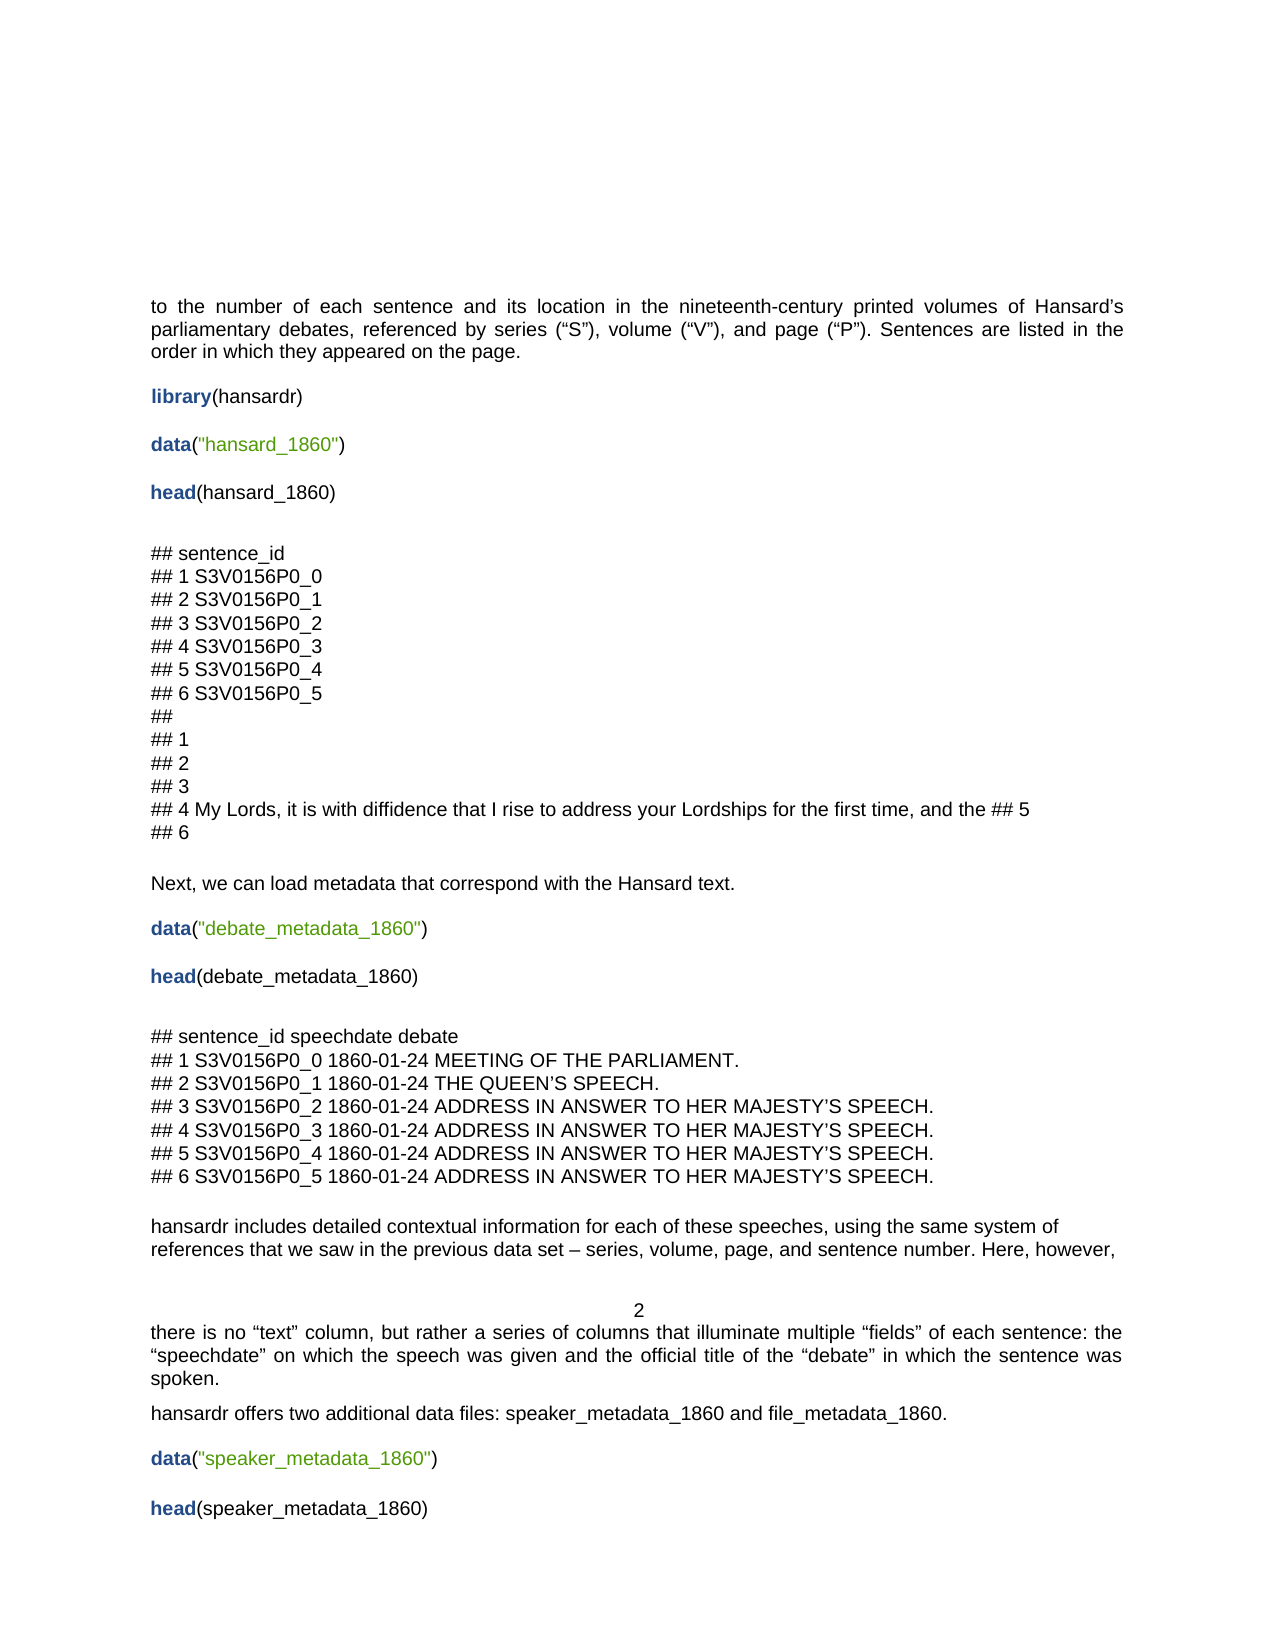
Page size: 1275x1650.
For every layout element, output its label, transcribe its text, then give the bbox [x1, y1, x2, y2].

text ## sentence_id [151, 542, 1272, 564]
text data("debate_metadata_1860") [151, 916, 1272, 939]
text ## 3 S3V0156P0_2 1860-01-24 ADDRESS IN ANSWER TO HER MAJESTY’S SPEECH. [151, 1095, 1272, 1118]
text head(speaker_metadata_1860) [150, 1497, 1272, 1520]
text ## 1 S3V0156P0_0 1860-01-24 MEETING OF THE PARLIAMENT. [151, 1048, 1272, 1071]
text ## 3 S3V0156P0_2 [151, 612, 1272, 634]
text hansardr offers two additional data files: speaker_metadata_1860 and file_metadata_1860. data("speaker_metadata_1860") [151, 1402, 1004, 1470]
text ## 5 S3V0156P0_4 1860-01-24 ADDRESS IN ANSWER TO HER MAJESTY’S SPEECH. [151, 1142, 1272, 1164]
text ## 6 S3V0156P0_5 1860-01-24 ADDRESS IN ANSWER TO HER MAJESTY’S SPEECH. [151, 1165, 1272, 1188]
text ## 2 S3V0156P0_1 [151, 588, 1272, 611]
text Next, we can load metadata that correspond with the Hansard text. [151, 872, 1272, 895]
text 2 [633, 1299, 1272, 1322]
text hansardr includes detailed contextual information for each of these speeches, using the same system of references that we saw in the previous data set – series, volume, page, and sentence number. Here, however, [151, 1216, 1125, 1261]
text there is no “text” column, but rather a series of columns that illuminate multiple “fields” of each sentence: the “speechdate” on which the speech was given and the official title of the “debate” in which the sentence was spoken. [150, 1322, 1124, 1389]
text ## 4 S3V0156P0_3 [151, 635, 1272, 658]
text ## 2 S3V0156P0_1 1860-01-24 THE QUEEN’S SPEECH. [151, 1072, 1272, 1094]
text ## 6 [151, 821, 1272, 844]
text ## 4 S3V0156P0_3 1860-01-24 ADDRESS IN ANSWER TO HER MAJESTY’S SPEECH. [151, 1118, 1272, 1141]
text library(hansardr) [151, 384, 1272, 407]
text ## sentence_id speechdate debate [151, 1025, 1272, 1048]
text head(debate_metadata_1860) [150, 965, 1272, 987]
text ## 6 S3V0156P0_5 [151, 682, 1272, 704]
text ## 3 [151, 775, 1272, 798]
text ## 4 My Lords, it is with diffidence that I rise to address your Lordships for the first time, and the ## 5 [151, 798, 1272, 821]
text ## 2 [151, 752, 1272, 774]
text head(hansard_1860) [150, 481, 1272, 504]
text data("hansard_1860") [151, 433, 1272, 456]
text ## 1 [151, 728, 1272, 751]
text ## [151, 705, 1272, 728]
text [151, 296, 1125, 363]
text ## 5 S3V0156P0_4 [151, 658, 1272, 681]
text ## 1 S3V0156P0_0 [151, 565, 1272, 588]
